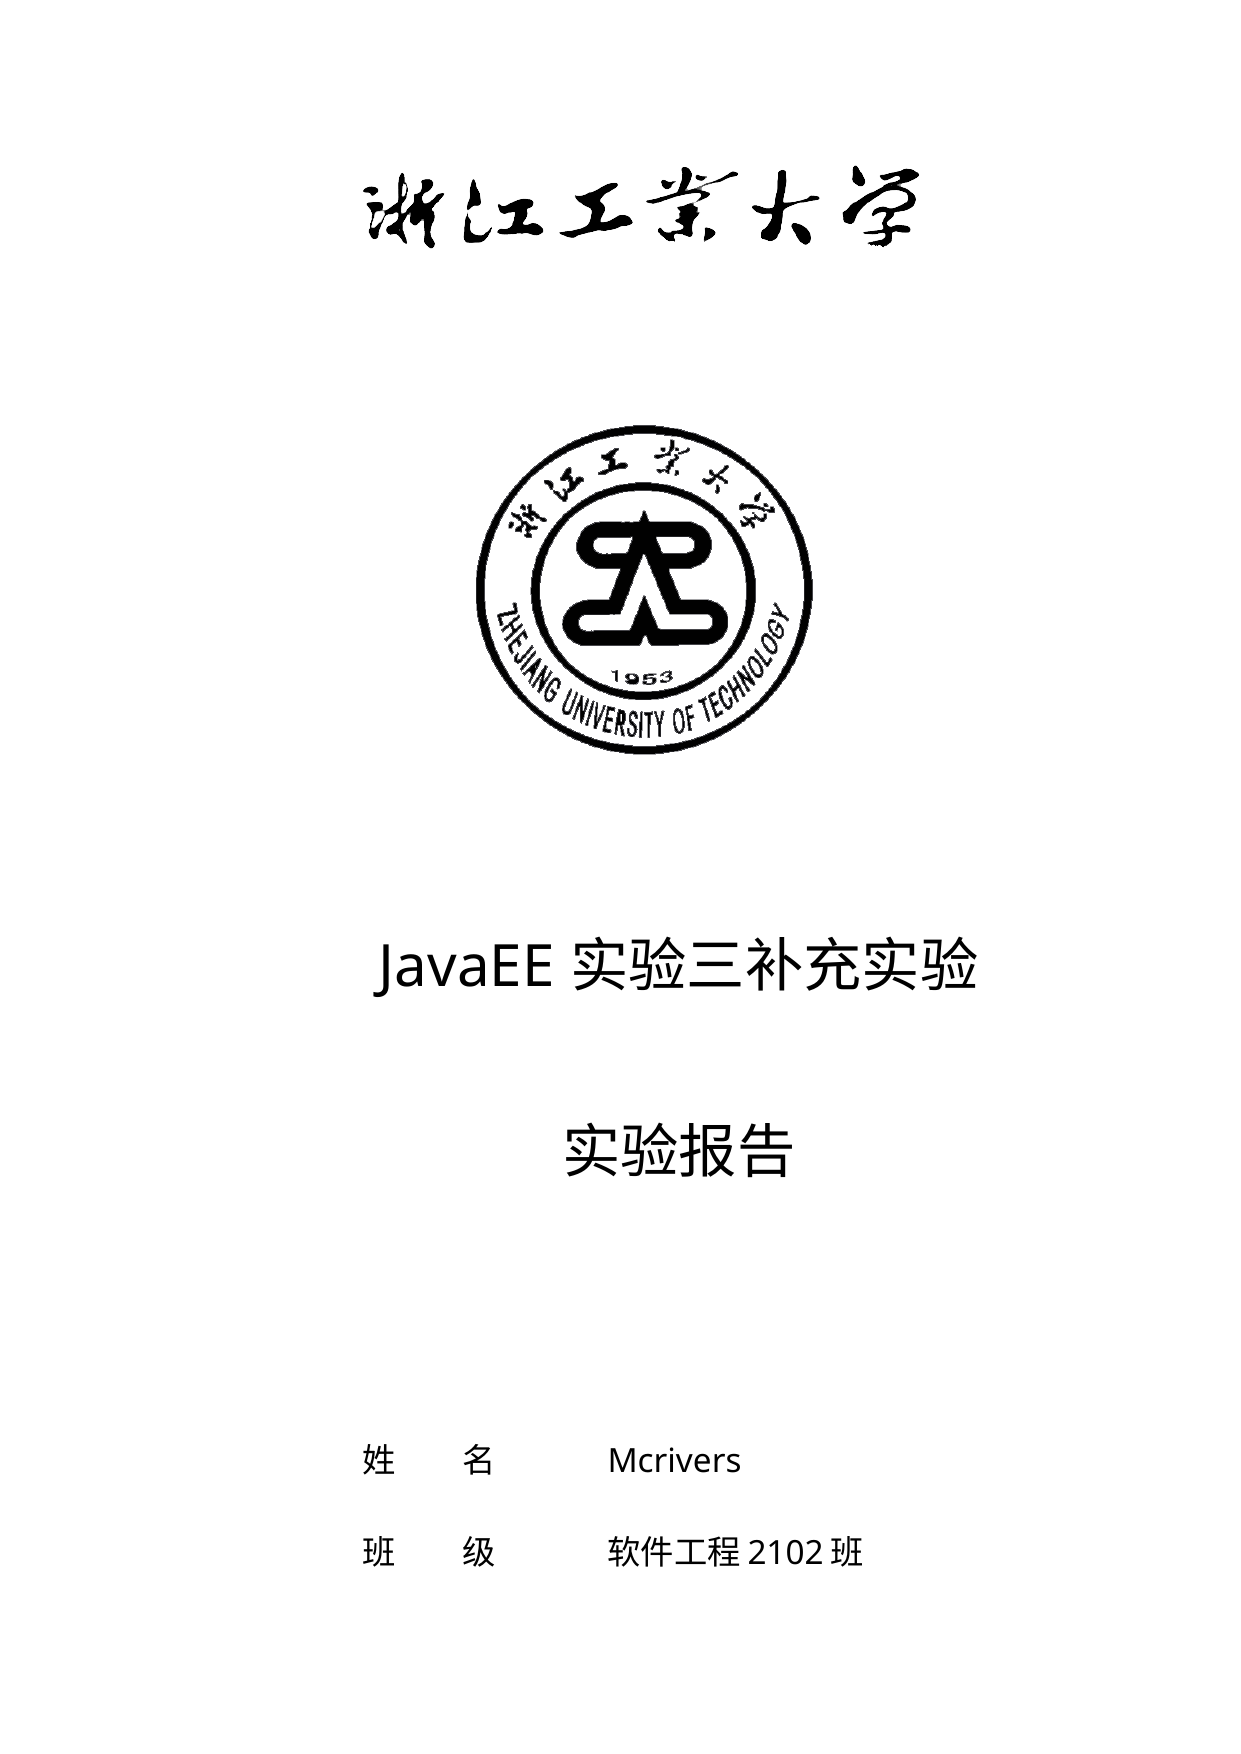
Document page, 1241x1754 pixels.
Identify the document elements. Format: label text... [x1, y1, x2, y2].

text 姓 名 Mcrivers [319, 1424, 1053, 1492]
picture [354, 163, 936, 253]
picture [459, 425, 831, 766]
text 班 级 软件工程2102班 [296, 1516, 1053, 1584]
text JavaEE 实验三补充实验 [187, 910, 1053, 1012]
text 实验报告 [187, 1096, 1053, 1198]
